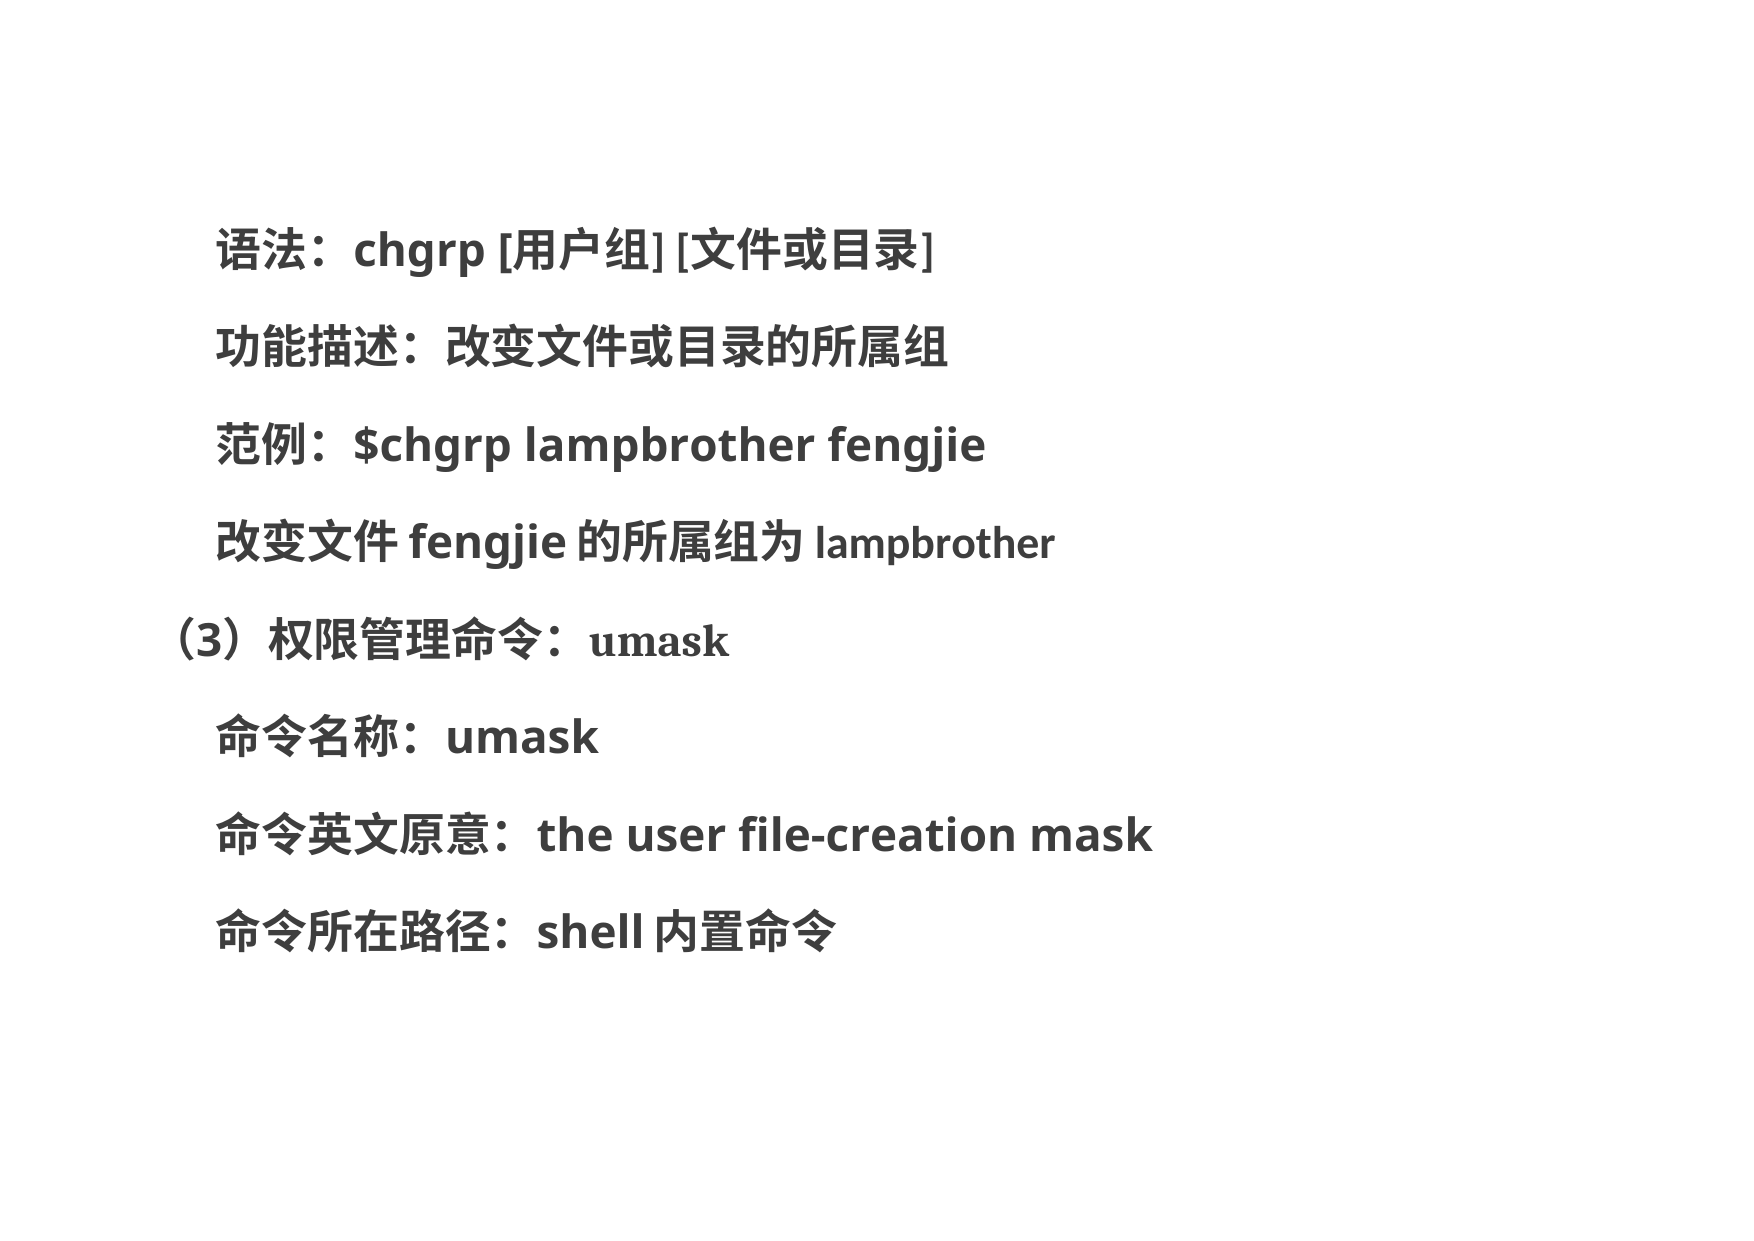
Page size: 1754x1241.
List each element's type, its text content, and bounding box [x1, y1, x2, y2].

text 命令名称：umask [216, 685, 1604, 783]
text （3）权限管理命令：umask [150, 588, 1604, 685]
text 范例：$chgrp lampbrother fengjie [216, 393, 1604, 490]
text 命令英文原意：the user file-creation mask [216, 783, 1604, 880]
text 语法：chgrp [用户组] [文件或目录] [216, 198, 1604, 295]
text 改变文件fengjie的所属组为lampbrother [216, 490, 1604, 588]
text 命令所在路径：shell内置命令 [216, 880, 1604, 978]
text 功能描述：改变文件或目录的所属组 [216, 295, 1604, 393]
